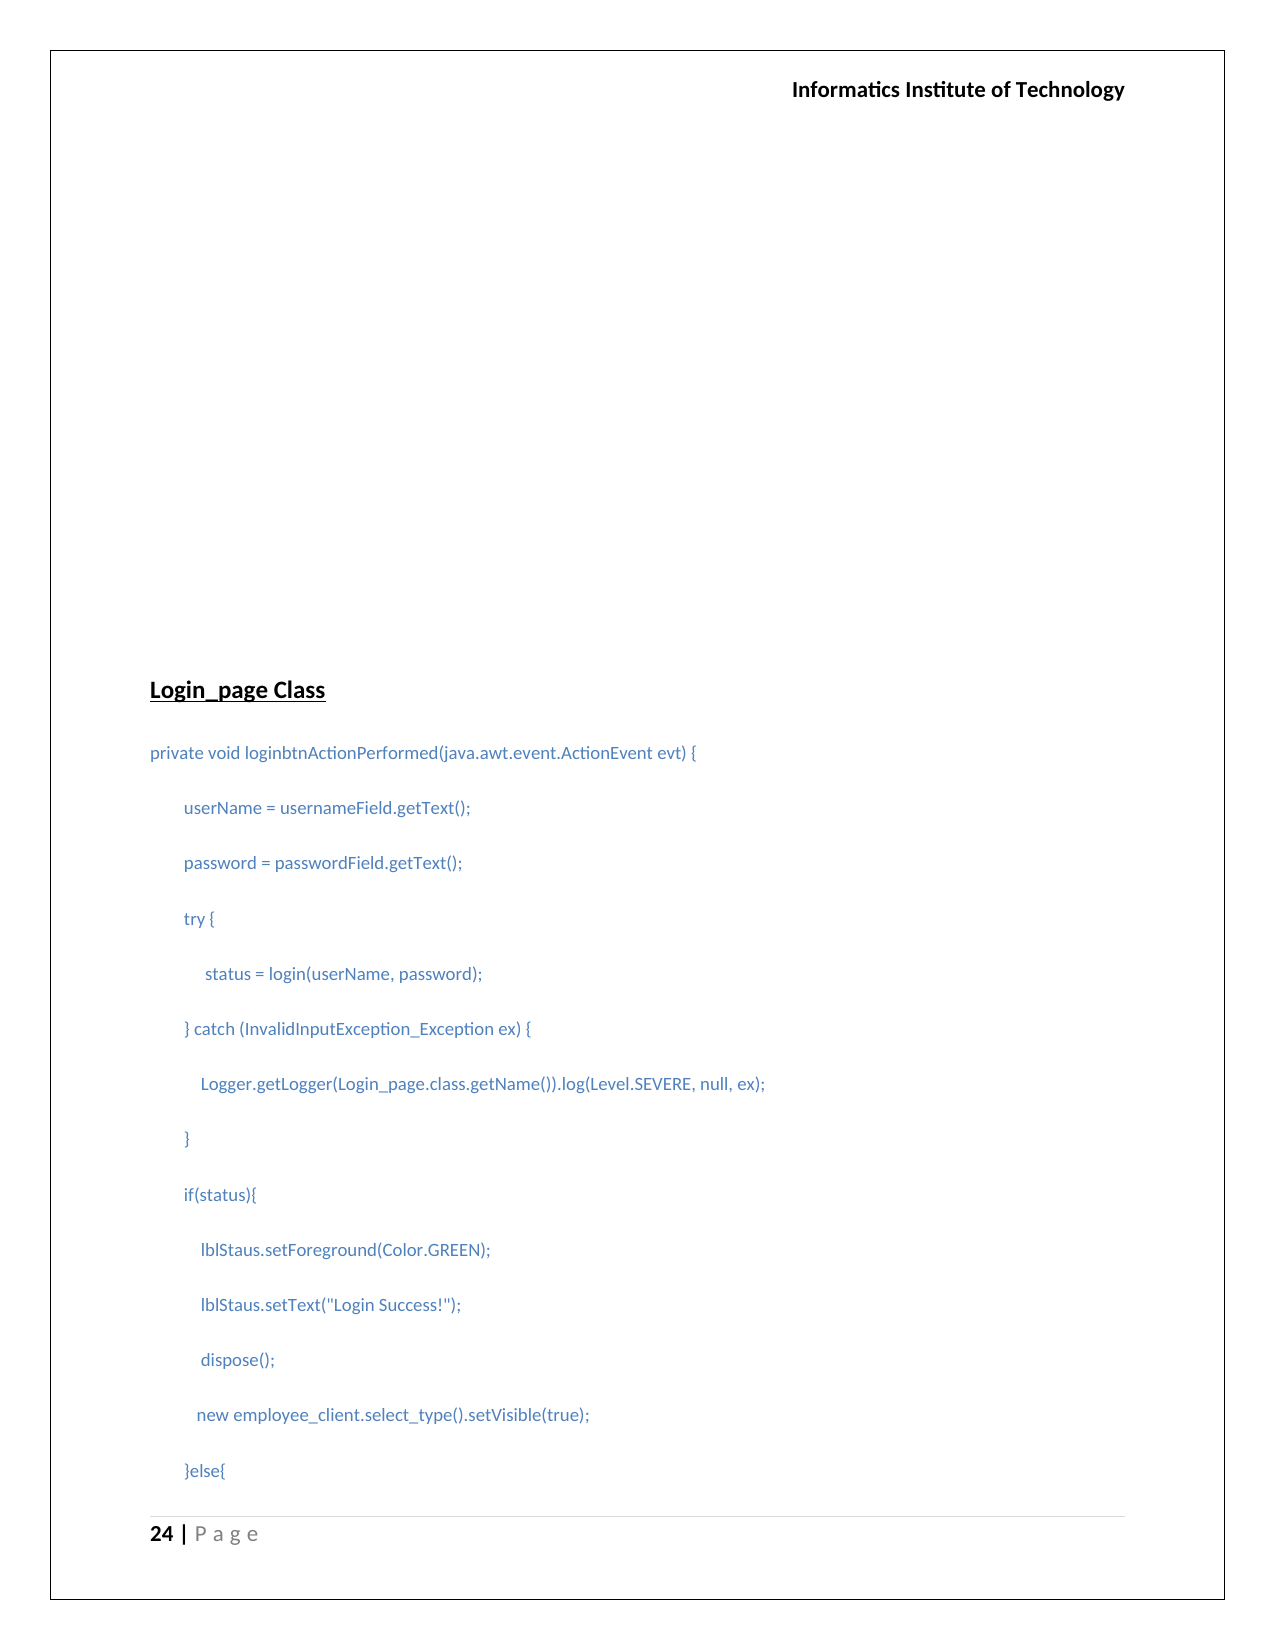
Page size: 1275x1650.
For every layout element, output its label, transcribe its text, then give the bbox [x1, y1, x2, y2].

text }else{ [150, 1459, 1125, 1482]
text lblStaus.setText("Login Success!"); [150, 1293, 1125, 1316]
text } catch (InvalidInputException_Exception ex) { [150, 1017, 1125, 1040]
text dispose(); [150, 1348, 1125, 1371]
text Logger.getLogger(Login_page.class.getName()).log(Level.SEVERE, null, ex); [150, 1072, 1125, 1095]
text new employee_client.select_type().setVisible(true); [150, 1404, 1125, 1427]
text userName = usernameField.getText(); [150, 796, 1125, 819]
text if(status){ [150, 1183, 1125, 1206]
text lblStaus.setForeground(Color.GREEN); [150, 1238, 1125, 1261]
text try { [150, 907, 1125, 930]
text Login_page Class [150, 674, 1125, 705]
text } [150, 1128, 1125, 1151]
text status = login(userName, password); [150, 962, 1125, 985]
text private void loginbtnActionPerformed(java.awt.event.ActionEvent evt) { [150, 741, 1125, 764]
text password = passwordField.getText(); [150, 852, 1125, 874]
